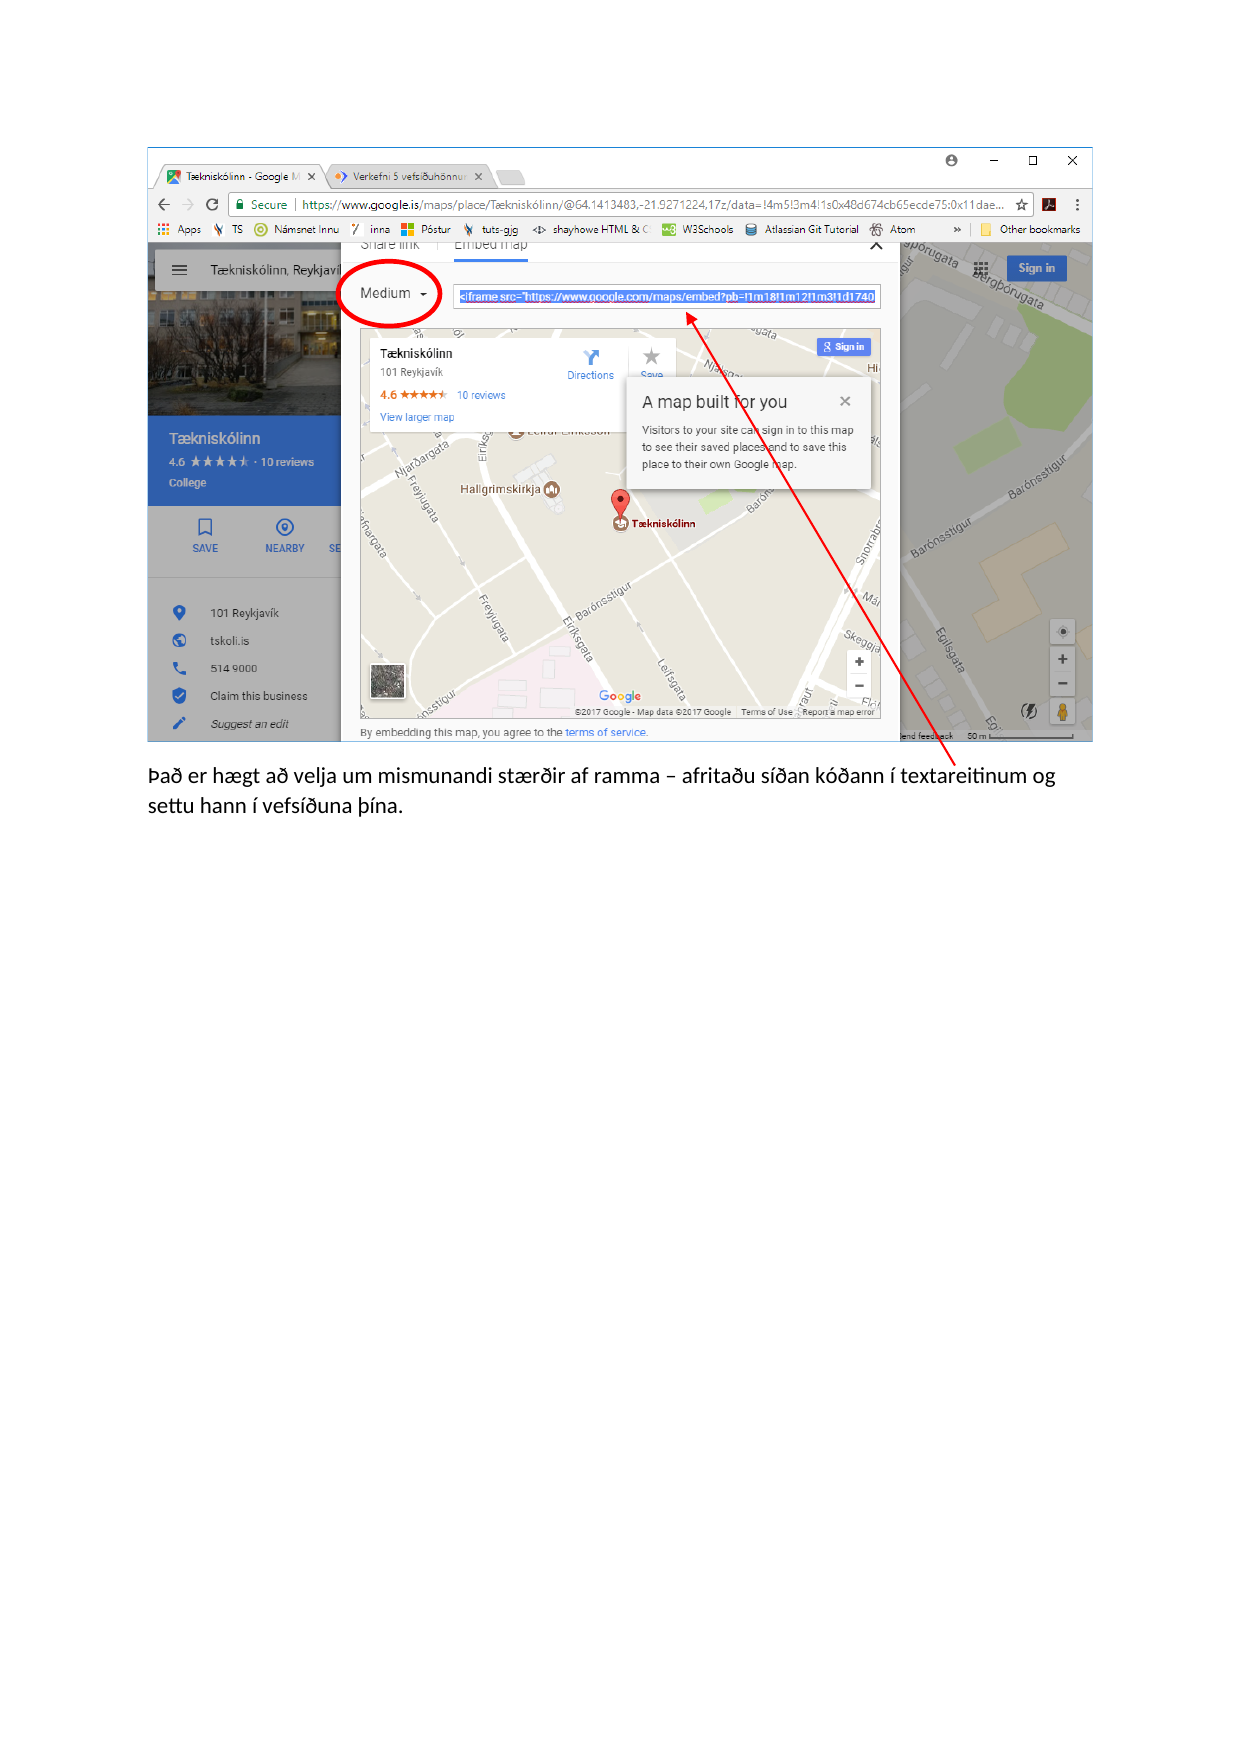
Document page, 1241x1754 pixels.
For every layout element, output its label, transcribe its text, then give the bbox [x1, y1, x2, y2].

text Það er hægt að velja um mismunandi stærðir af ramma – afritaðu síðan kóðann í textareitinum og settu hann í vefsíðuna þína. [148, 761, 1093, 819]
picture [147, 147, 1093, 742]
